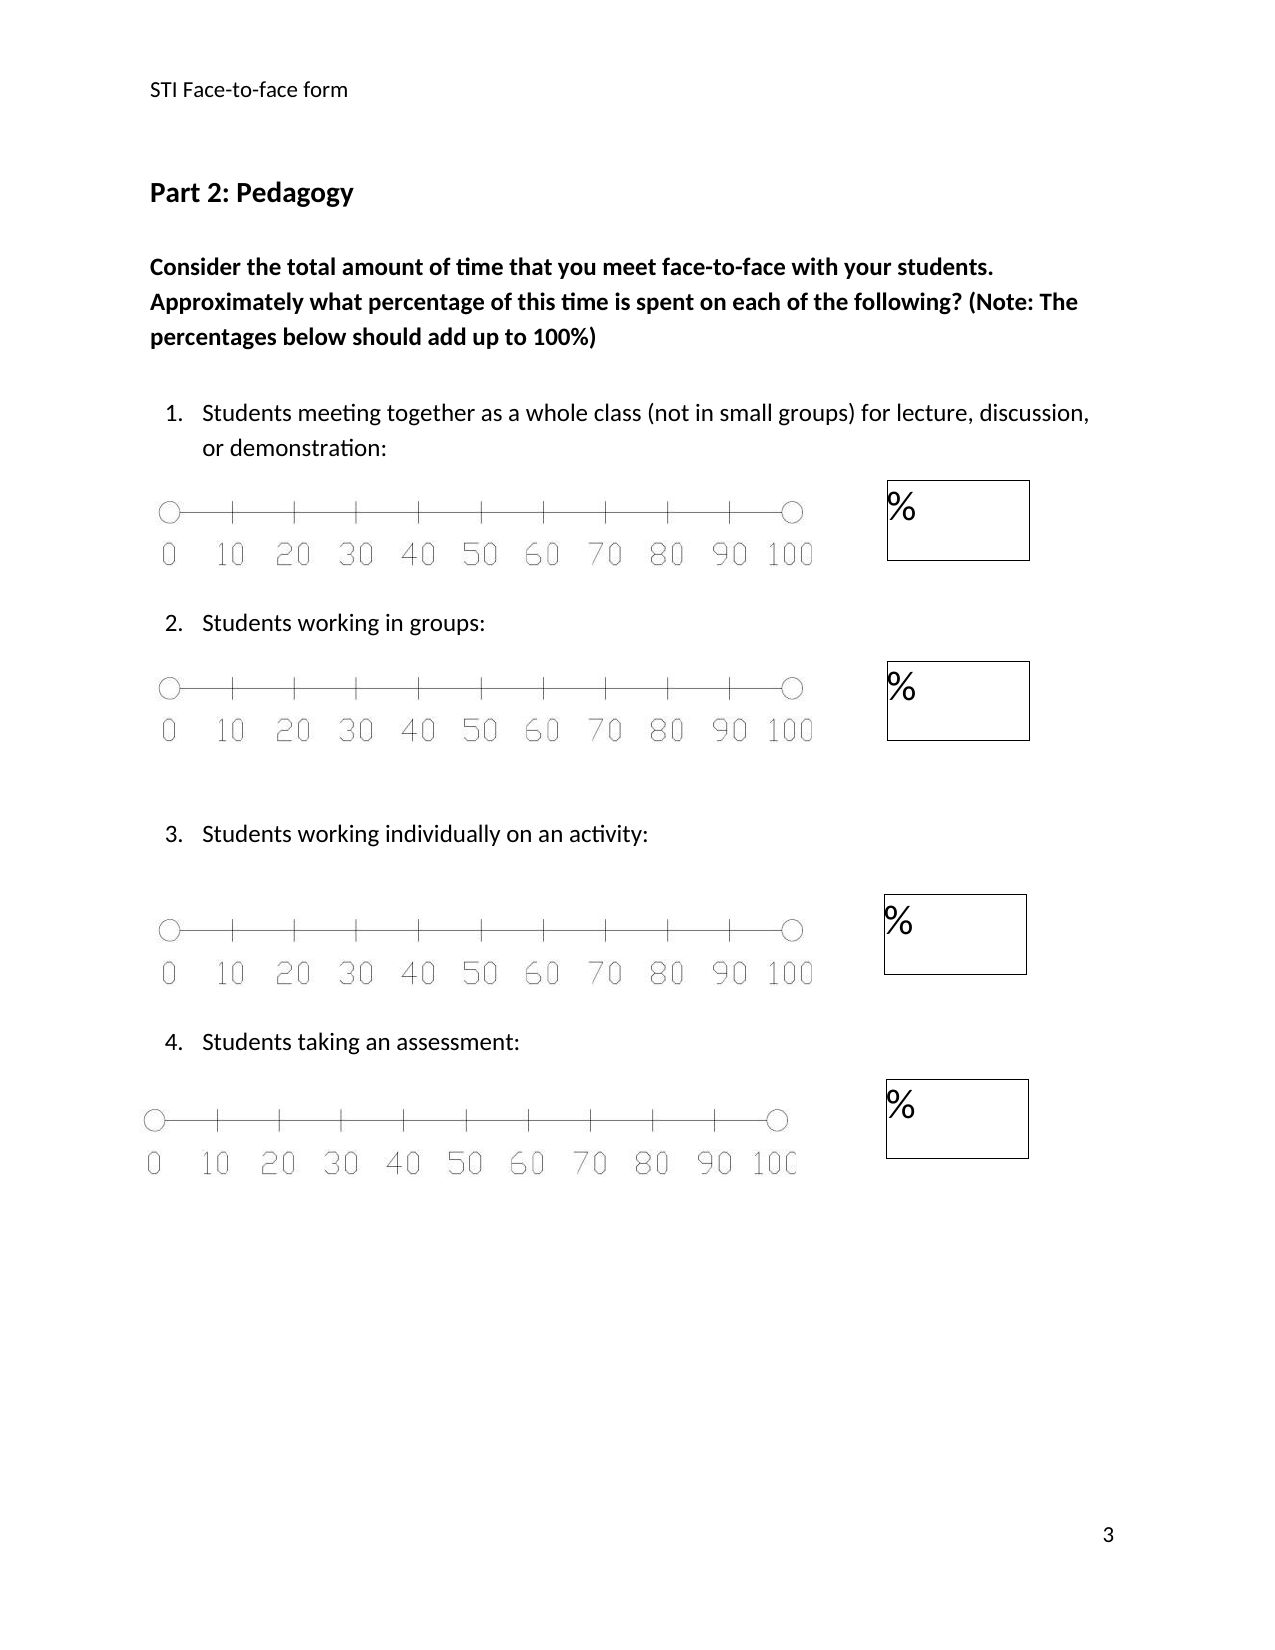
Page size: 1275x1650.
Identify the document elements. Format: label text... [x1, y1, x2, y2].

picture [154, 493, 812, 568]
list Students working individually on an activity: [164, 818, 1115, 849]
picture [154, 669, 812, 744]
list Students meeting together as a whole class (not in small groups) for lecture, discussion, or demonstration: [164, 397, 1115, 462]
list Students taking an assessment: [164, 1026, 1115, 1057]
picture [154, 912, 812, 987]
subtitle Part 2: Pedagogy [150, 174, 1185, 210]
picture [139, 1101, 797, 1177]
subtitle Consider the total amount of time that you meet face-to-face with your students. Approximately what percentage of this time is spent on each of the following? (Note: The percentages below should add up to 100%) [150, 252, 1081, 352]
list Students working in groups: [164, 607, 1115, 638]
